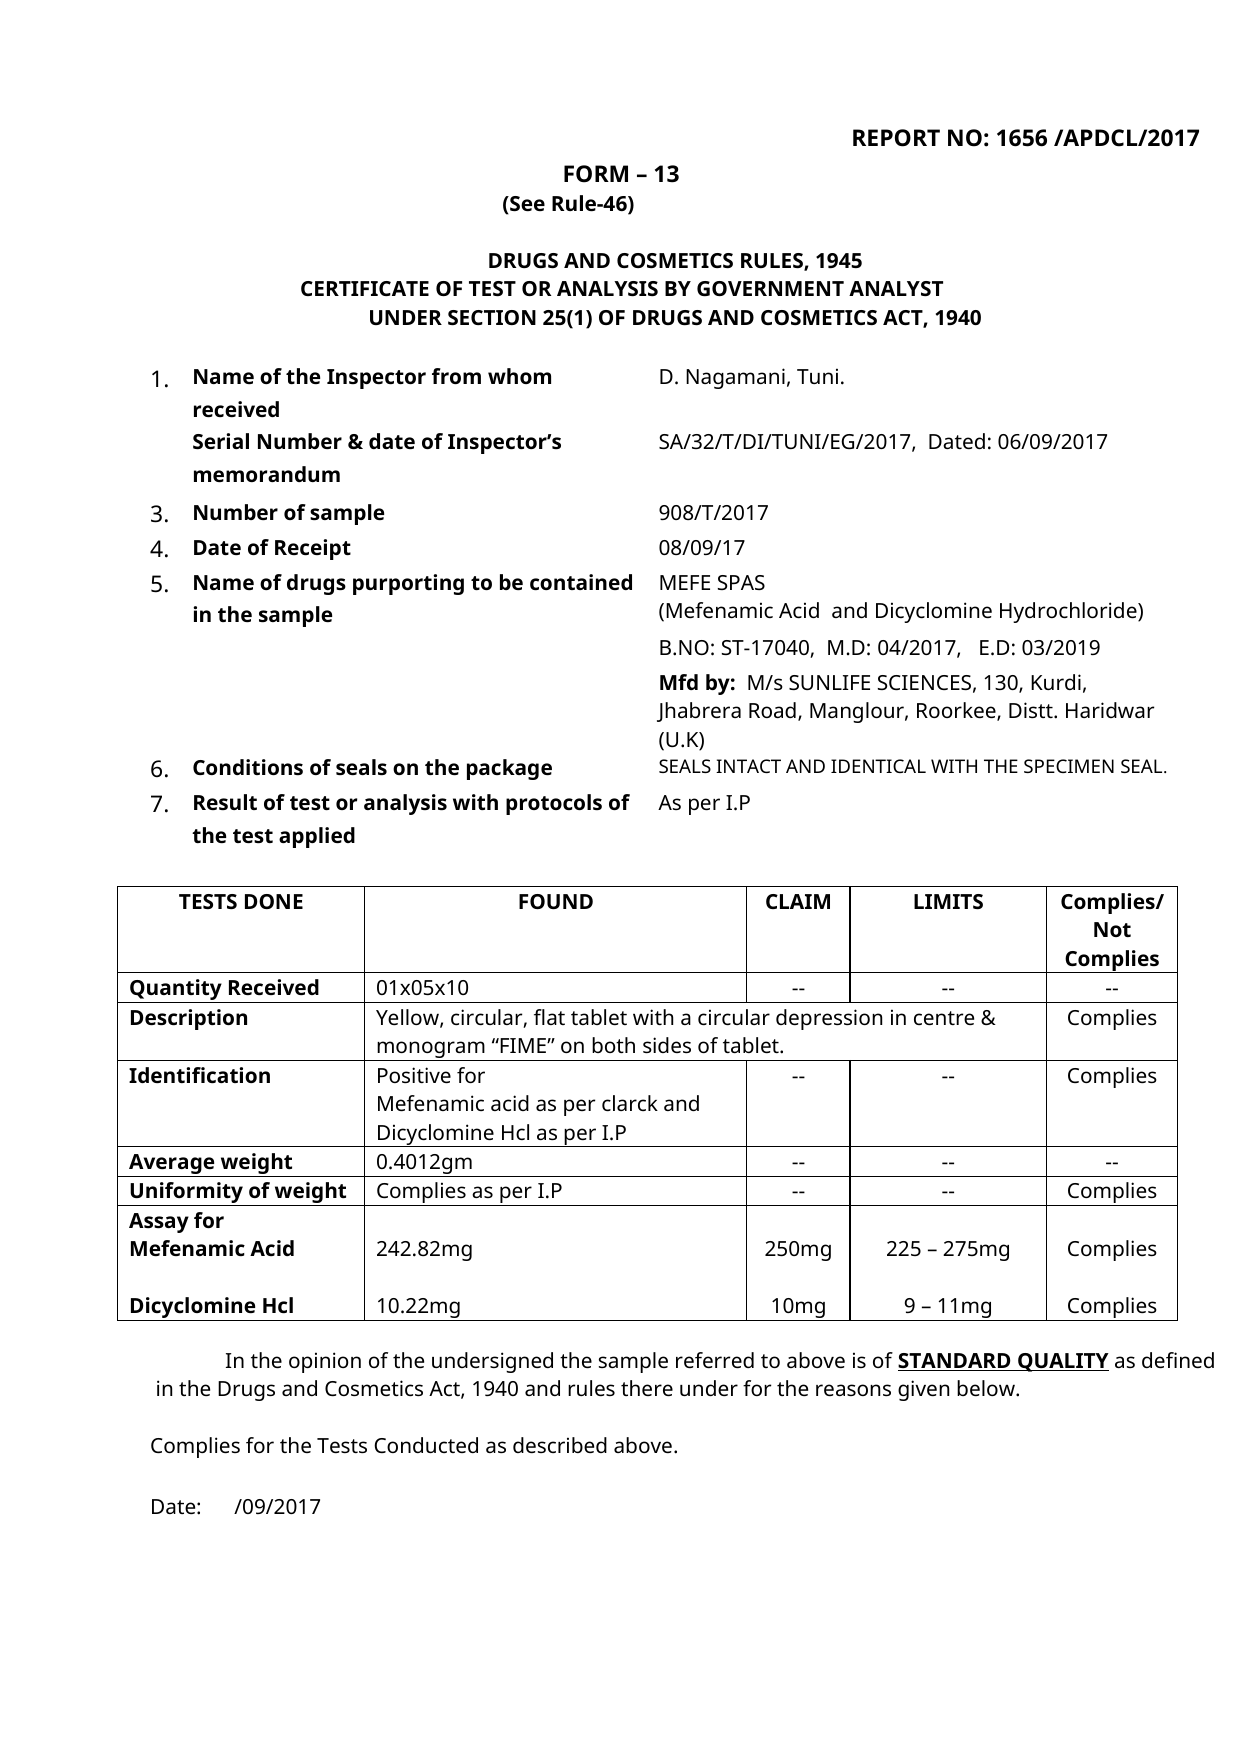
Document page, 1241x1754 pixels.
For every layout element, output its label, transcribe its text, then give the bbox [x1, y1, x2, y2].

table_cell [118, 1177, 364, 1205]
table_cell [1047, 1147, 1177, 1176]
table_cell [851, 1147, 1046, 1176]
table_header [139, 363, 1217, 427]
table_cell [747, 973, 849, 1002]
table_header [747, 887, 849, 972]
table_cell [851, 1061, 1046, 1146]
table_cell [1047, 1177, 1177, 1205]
text FORM – 13 [525, 158, 1200, 189]
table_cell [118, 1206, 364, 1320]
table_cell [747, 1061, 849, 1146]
text CERTIFICATE OF TEST OR ANALYSIS BY GOVERNMENT ANALYST [225, 274, 1200, 303]
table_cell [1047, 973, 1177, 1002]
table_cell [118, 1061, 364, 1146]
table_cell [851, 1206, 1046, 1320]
text UNDER SECTION 25(1) OF DRUGS AND COSMETICS ACT, 1940 [150, 303, 1200, 331]
text in the Drugs and Cosmetics Act, 1940 and rules there under for the reasons given below. [150, 1374, 1240, 1403]
text REPORT NO: 1656 /APDCL/2017 [150, 122, 1200, 153]
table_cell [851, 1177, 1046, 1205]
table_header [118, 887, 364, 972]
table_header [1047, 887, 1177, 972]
text In the opinion of the undersigned the sample referred to above is of STANDARD QUALITY as defined [150, 892, 1240, 1374]
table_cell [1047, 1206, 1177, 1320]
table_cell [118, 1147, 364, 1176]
text Complies for the Tests Conducted as described above. [150, 1431, 1240, 1459]
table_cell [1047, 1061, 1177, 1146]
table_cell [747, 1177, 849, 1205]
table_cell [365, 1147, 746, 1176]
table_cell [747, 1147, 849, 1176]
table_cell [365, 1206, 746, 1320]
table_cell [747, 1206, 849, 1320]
text Date: /09/2017 [150, 1492, 1240, 1521]
text DRUGS AND COSMETICS RULES, 1945 [150, 246, 1200, 274]
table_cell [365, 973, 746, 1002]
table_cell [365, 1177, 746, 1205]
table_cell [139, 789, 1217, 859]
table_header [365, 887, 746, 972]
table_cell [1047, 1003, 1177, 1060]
text (See Rule-46) [150, 189, 1200, 217]
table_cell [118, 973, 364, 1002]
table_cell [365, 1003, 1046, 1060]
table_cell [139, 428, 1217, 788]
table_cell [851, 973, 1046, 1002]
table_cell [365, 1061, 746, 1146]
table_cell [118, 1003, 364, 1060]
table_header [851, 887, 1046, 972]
